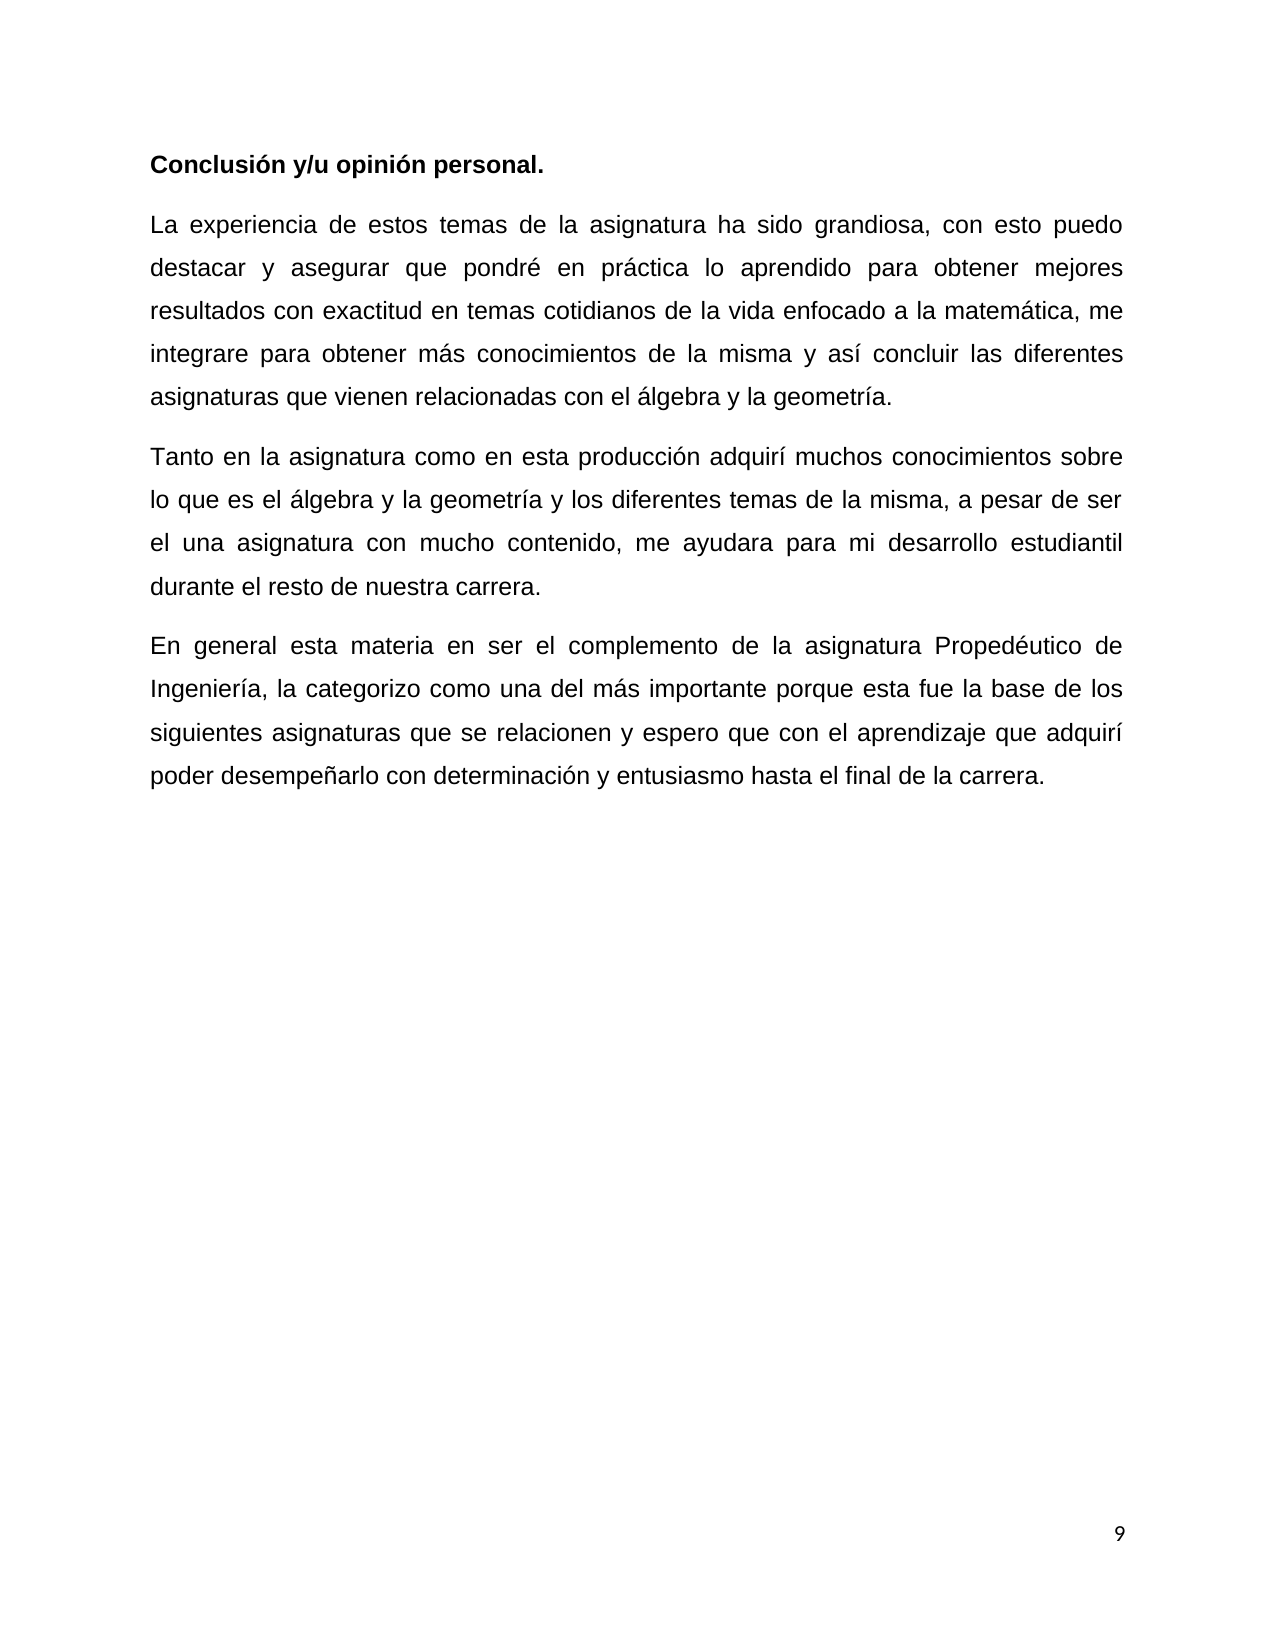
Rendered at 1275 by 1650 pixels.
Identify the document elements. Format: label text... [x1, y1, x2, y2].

text En general esta materia en ser el complemento de la asignatura Propedéutico de Ingeniería, la categorizo como una del más importante porque esta fue la base de los siguientes asignaturas que se relacionen y espero que con el aprendizaje que adquirí poder desempeñarlo con determinación y entusiasmo hasta el final de la carrera. [150, 631, 1125, 789]
text La experiencia de estos temas de la asignatura ha sido grandiosa, con esto puedo destacar y asegurar que pondré en práctica lo aprendido para obtener mejores resultados con exactitud en temas cotidianos de la vida enfocado a la matemática, me integrare para obtener más conocimientos de la misma y así concluir las diferentes asignaturas que vienen relacionadas con el álgebra y la geometría. [150, 210, 1125, 411]
text Tanto en la asignatura como en esta producción adquirí muchos conocimientos sobre lo que es el álgebra y la geometría y los diferentes temas de la misma, a pesar de ser el una asignatura con mucho contenido, me ayudara para mi desarrollo estudiantil durante el resto de nuestra carrera. [150, 442, 1125, 600]
text Conclusión y/u opinión personal. [150, 150, 1125, 179]
